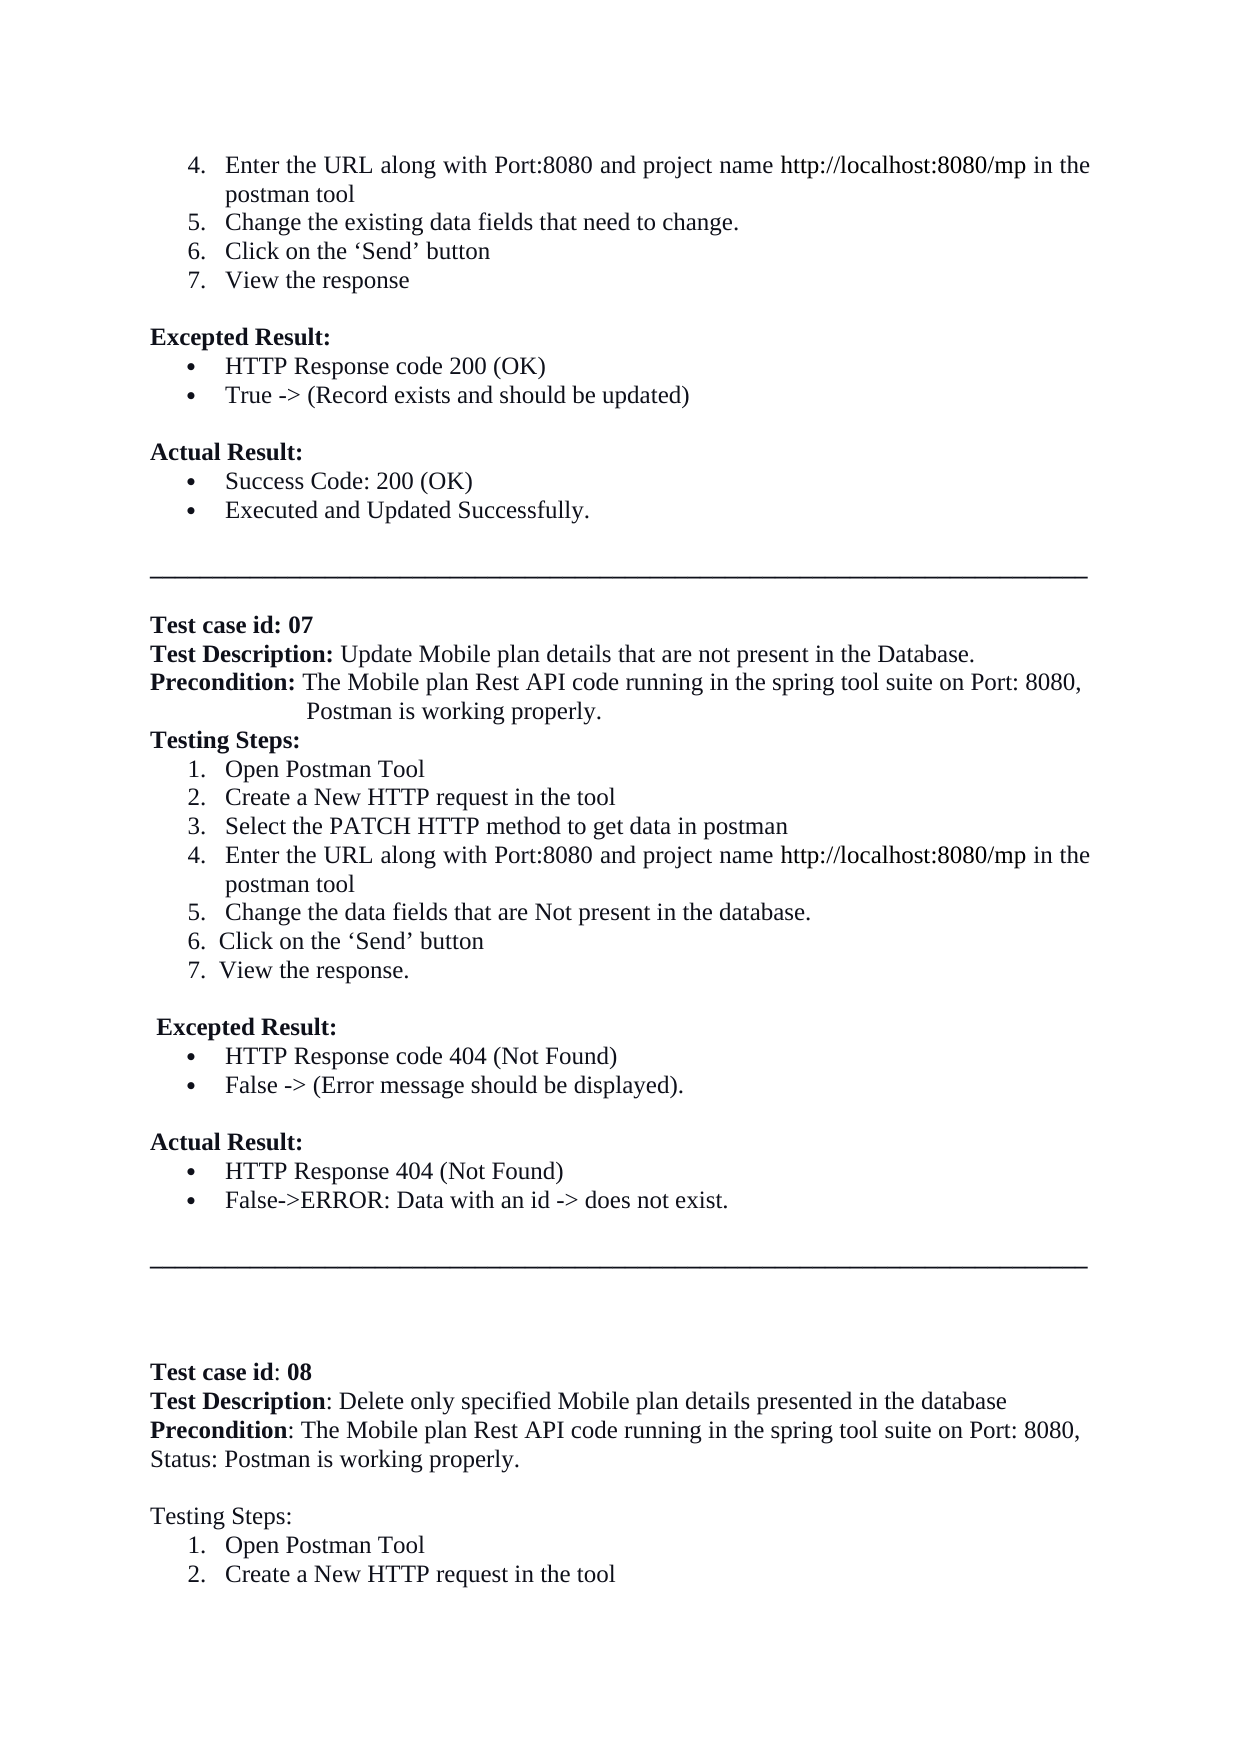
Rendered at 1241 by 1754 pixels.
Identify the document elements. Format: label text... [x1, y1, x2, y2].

text Test Description: Delete only specified Mobile plan details presented in the database [150, 1386, 1090, 1415]
list HTTP Response code 200 (OK) [187, 351, 1090, 380]
list False->ERROR: Data with an id -> does not exist. [187, 1185, 1090, 1214]
text Actual Result: [150, 437, 1090, 466]
text ___________________________________________________________________________ [150, 1242, 1090, 1271]
list False -> (Error message should be displayed). [187, 1070, 1090, 1099]
text Precondition: The Mobile plan Rest API code running in the spring tool suite on Port: 8080, [150, 667, 1090, 696]
list Enter the URL along with Port:8080 and project name http://localhost:8080/mp in the postman tool [187, 840, 1090, 897]
text Test case id: 08 [150, 1357, 1090, 1386]
list Click on the ‘Send’ button [187, 236, 1090, 265]
list Success Code: 200 (OK) [187, 466, 1090, 495]
list View the response [187, 265, 1090, 294]
text ___________________________________________________________________________ [150, 552, 1090, 581]
list HTTP Response 404 (Not Found) [187, 1156, 1090, 1185]
text Excepted Result: [150, 1012, 1090, 1041]
text 7. View the response. [150, 955, 1090, 984]
text Test Description: Update Mobile plan details that are not present in the Database. [150, 639, 1090, 667]
text 6. Click on the ‘Send’ button [150, 926, 1090, 955]
text Testing Steps: [150, 725, 1090, 754]
text Excepted Result: [150, 322, 1090, 351]
list Change the existing data fields that need to change. [187, 207, 1090, 236]
list Enter the URL along with Port:8080 and project name http://localhost:8080/mp in the postman tool [187, 150, 1090, 207]
list HTTP Response code 404 (Not Found) [187, 1041, 1090, 1070]
list Open Postman Tool [187, 754, 1090, 782]
list Change the data fields that are Not present in the database. [187, 897, 1090, 926]
text Precondition: The Mobile plan Rest API code running in the spring tool suite on Port: 8080, [150, 1415, 1090, 1444]
text Test case id: 07 [150, 610, 1090, 639]
text Postman is working properly. [150, 696, 1090, 725]
list Create a New HTTP request in the tool [187, 1559, 1090, 1587]
list Select the PATCH HTTP method to get data in postman [187, 811, 1090, 840]
text Actual Result: [150, 1127, 1090, 1156]
list True -> (Record exists and should be updated) [187, 380, 1090, 409]
text Status: Postman is working properly. [150, 1444, 1090, 1472]
text Testing Steps: [150, 1501, 1090, 1530]
list Executed and Updated Successfully. [187, 495, 1090, 524]
list Create a New HTTP request in the tool [187, 782, 1090, 811]
list Open Postman Tool [187, 1530, 1090, 1559]
